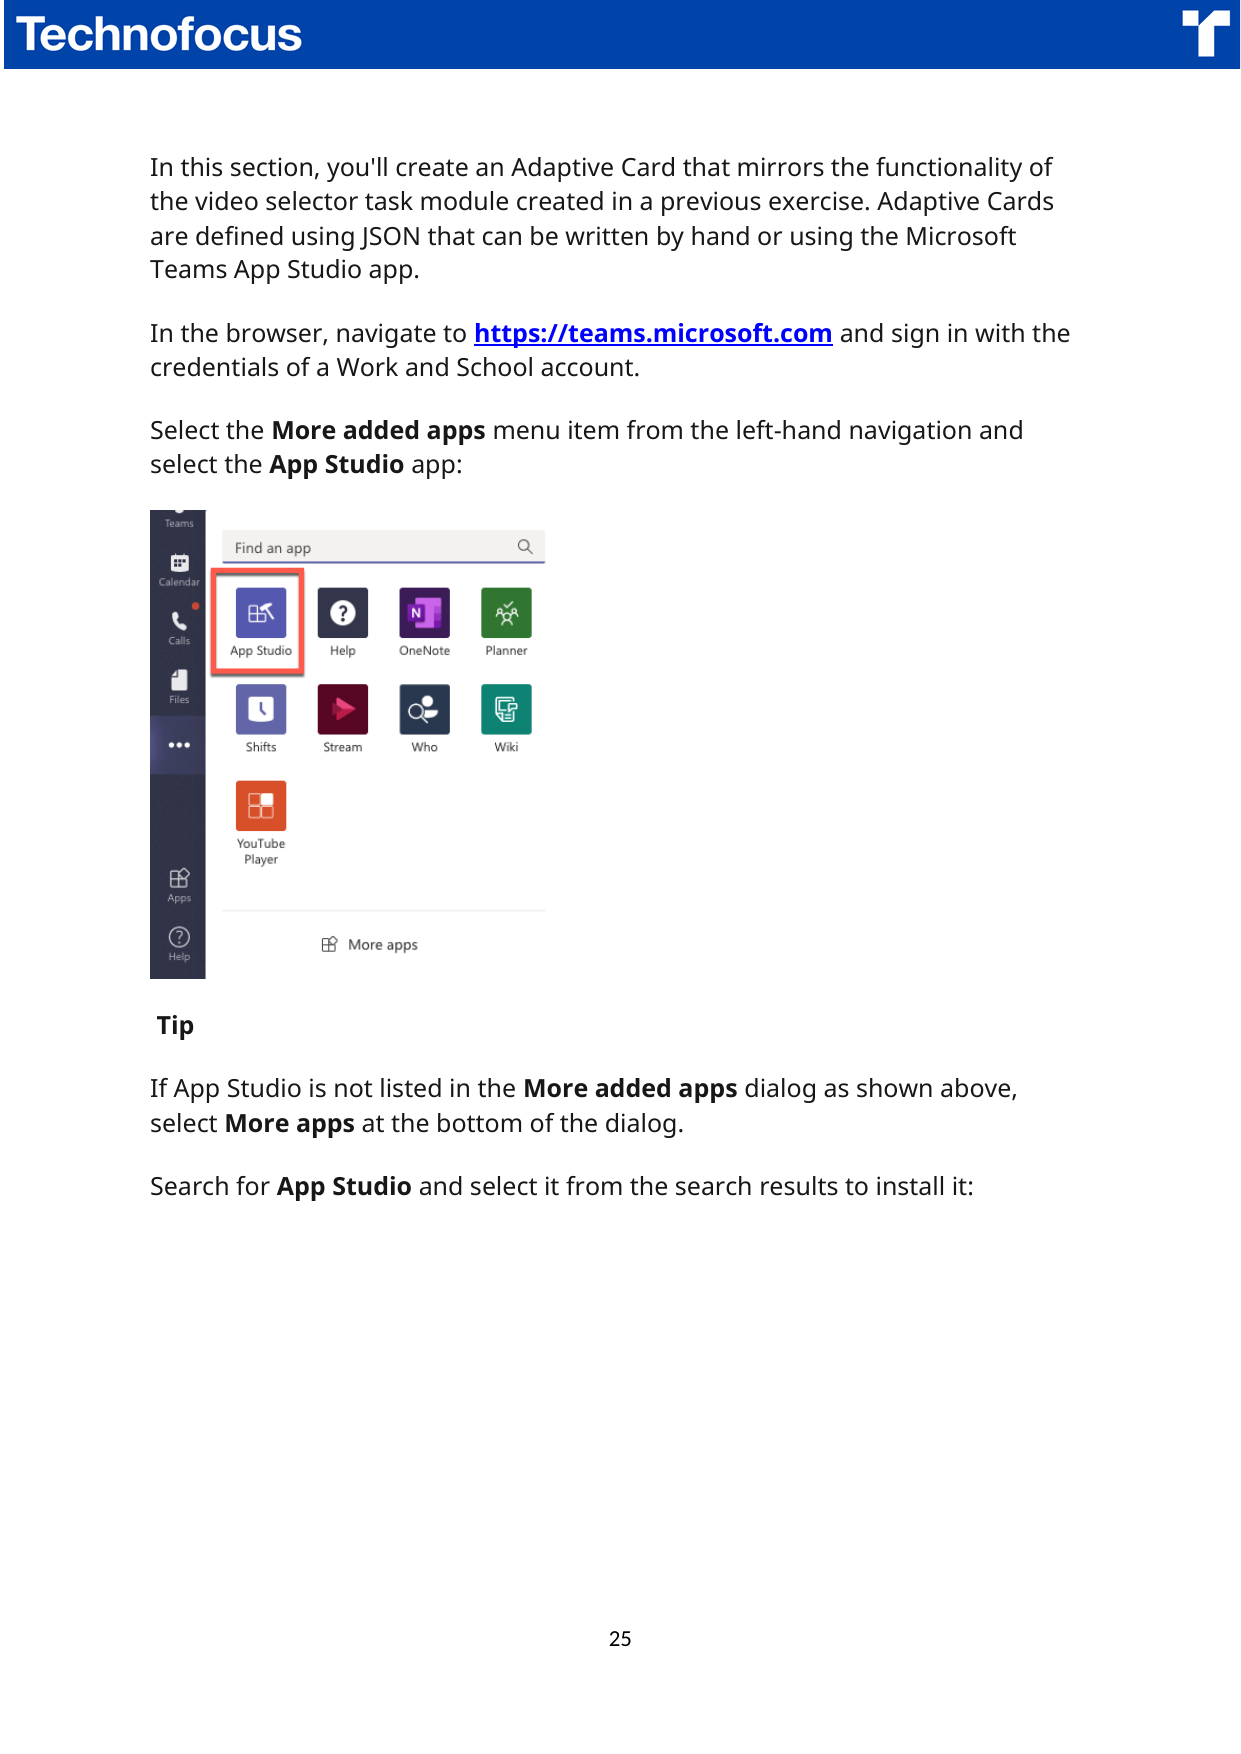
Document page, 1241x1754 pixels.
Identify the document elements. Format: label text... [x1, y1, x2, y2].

text Search for App Studio and select it from the search results to install it: [150, 1168, 1090, 1202]
text If App Studio is not listed in the More added apps dialog as shown above, select More apps at the bottom of the dialog. [150, 1071, 1090, 1139]
text Select the More added apps menu item from the left-hand navigation and select the App Studio app: [150, 413, 1090, 481]
text In the browser, navigate to https://teams.microsoft.com and sign in with the credentials of a Work and School account. [150, 315, 1090, 383]
picture [4, 0, 1241, 69]
picture [150, 510, 560, 979]
text In this section, you'll create an Adaptive Card that mirrors the functionality of the video selector task module created in a previous exercise. Adaptive Cards are defined using JSON that can be written by hand or using the Microsoft Teams App Studio app. [150, 150, 1090, 286]
text Tip [150, 1008, 1090, 1042]
